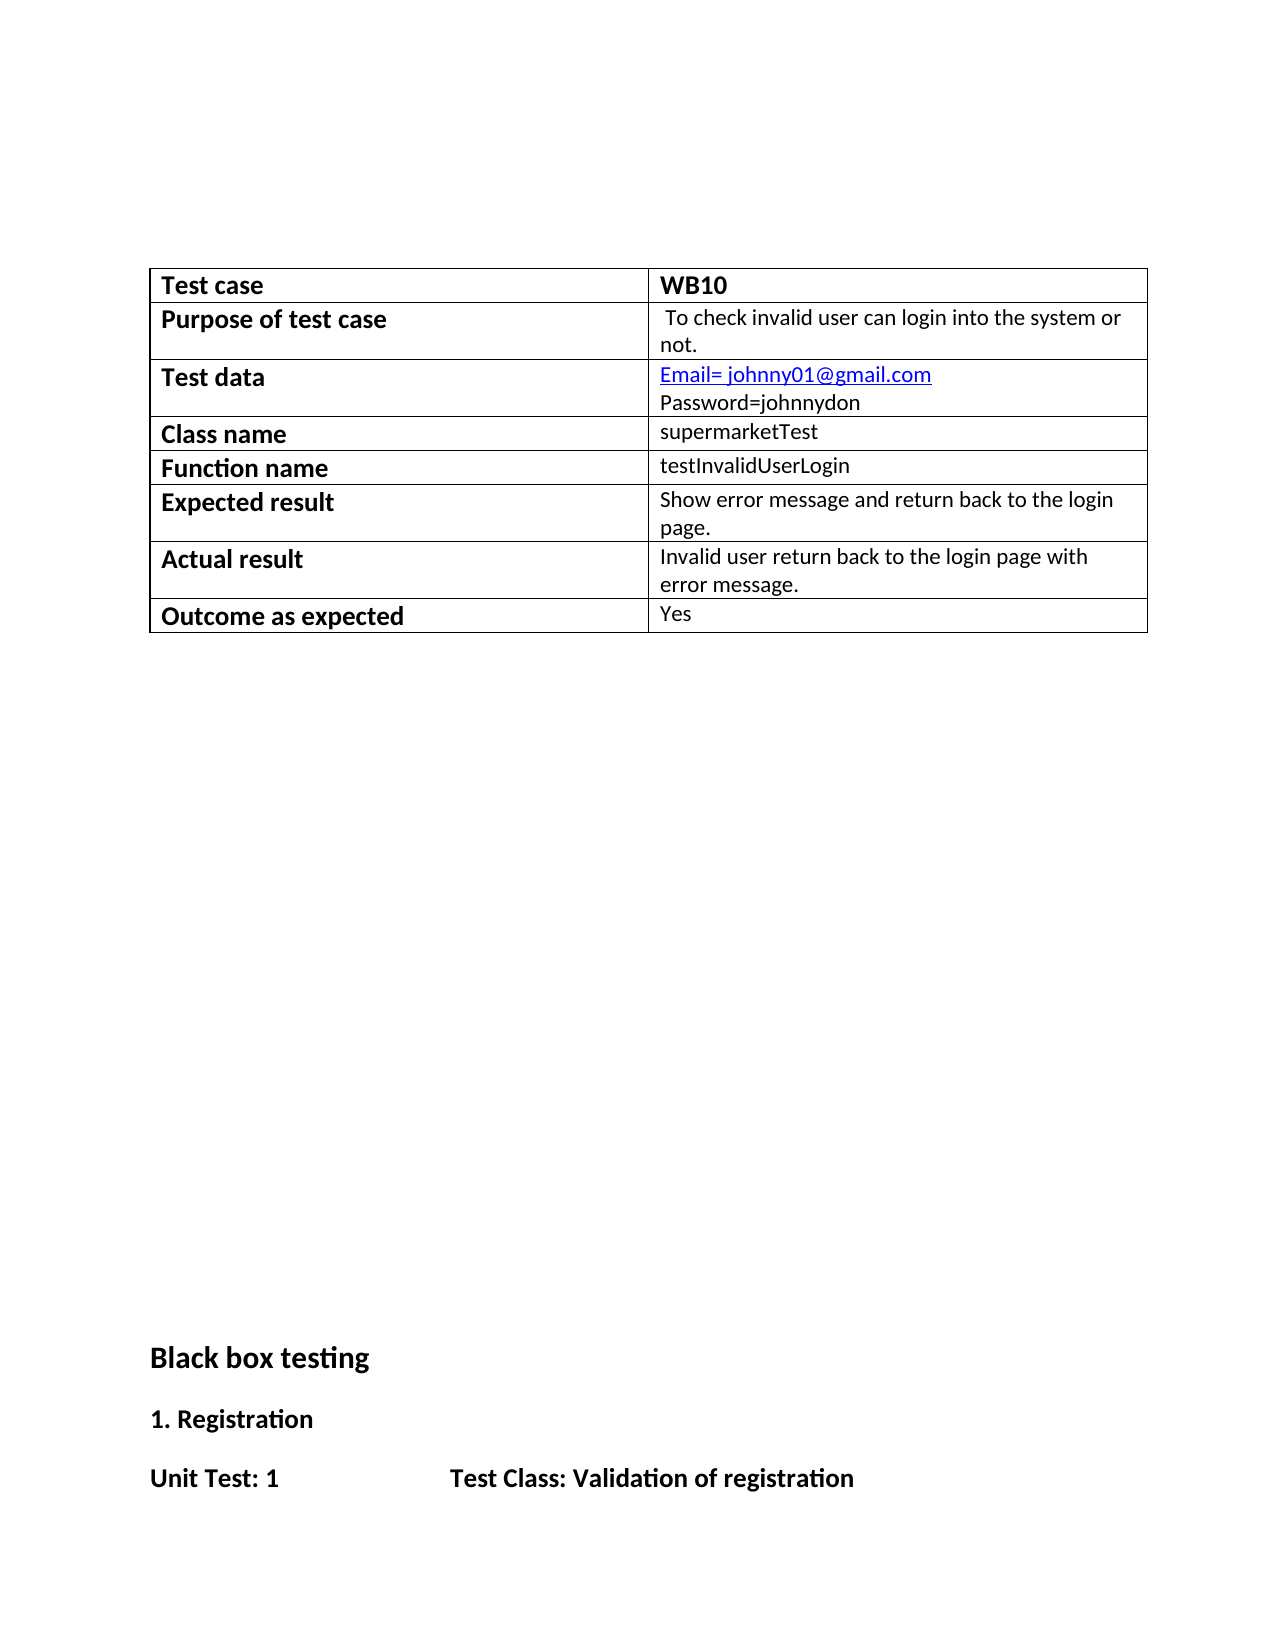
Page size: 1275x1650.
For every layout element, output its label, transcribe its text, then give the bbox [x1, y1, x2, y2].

table_cell Outcome as expected [151, 599, 648, 632]
table_cell Expected result [151, 485, 648, 541]
text Unit Test: 1 Test Class: Validation of registration [150, 1461, 1125, 1494]
table_cell Purpose of test case [151, 303, 648, 359]
table_header WB10 [649, 269, 1147, 302]
table_cell Show error message and return back to the login page. [649, 485, 1147, 541]
table_cell Actual result [151, 542, 648, 598]
table_header Test case [151, 269, 648, 302]
table_cell Email= johnny01@gmail.com Password=johnnydon [649, 360, 1147, 416]
table_cell Test data [151, 360, 648, 416]
table_cell supermarketTest [649, 417, 1147, 450]
table_cell Invalid user return back to the login page with error message. [649, 542, 1147, 598]
text 1. Registration [150, 1403, 1125, 1436]
text Black box testing [150, 1338, 1125, 1376]
table_cell Class name [151, 417, 648, 450]
table_cell Yes [649, 599, 1147, 632]
table_cell Function name [151, 451, 648, 484]
table_cell testInvalidUserLogin [649, 451, 1147, 484]
table_cell To check invalid user can login into the system or not. [649, 303, 1147, 359]
